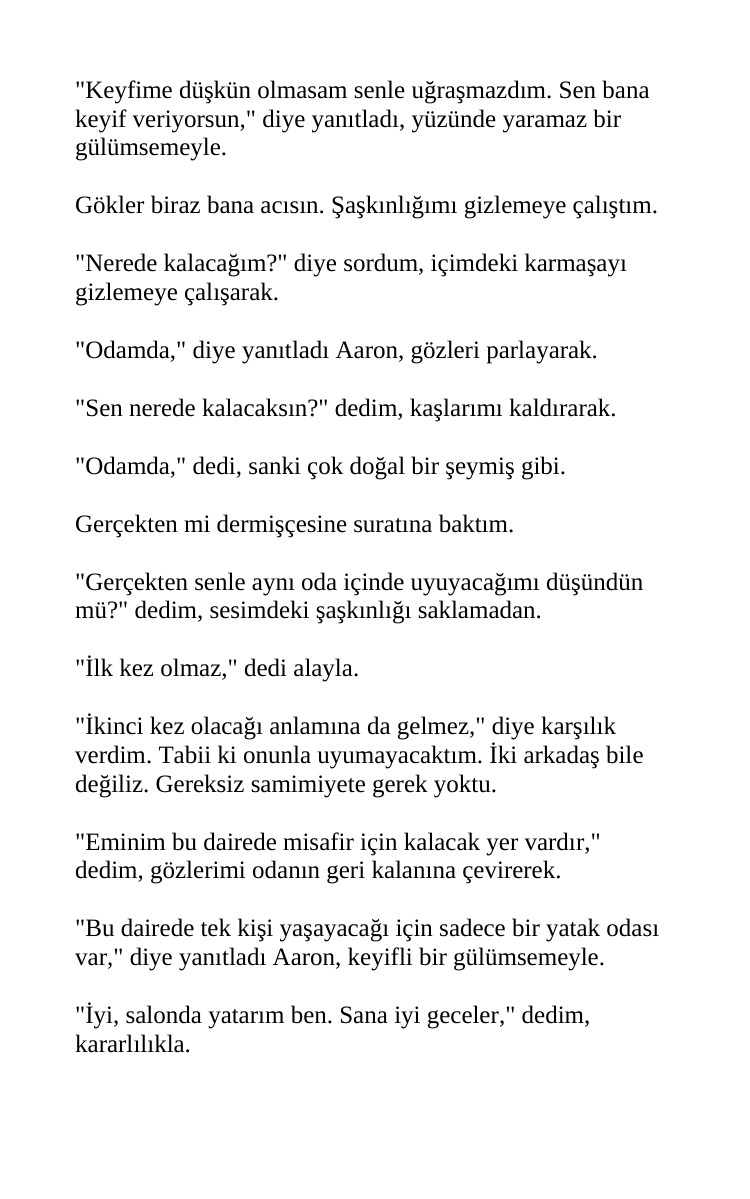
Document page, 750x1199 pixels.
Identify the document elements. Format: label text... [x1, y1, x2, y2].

text "Sen nerede kalacaksın?" dedim, kaşlarımı kaldırarak. [75, 393, 675, 422]
text "İkinci kez olacağı anlamına da gelmez," diye karşılık verdim. Tabii ki onunla uyumayacaktım. İki arkadaş bile değiliz. Gereksiz samimiyete gerek yoktu. [75, 711, 675, 797]
text "İlk kez olmaz," dedi alayla. [75, 653, 675, 682]
text "İyi, salonda yatarım ben. Sana iyi geceler," dedim, kararlılıkla. [75, 1000, 675, 1057]
text "Nerede kalacağım?" diye sordum, içimdeki karmaşayı gizlemeye çalışarak. [75, 248, 675, 306]
text "Odamda," dedi, sanki çok doğal bir şeymiş gibi. [75, 451, 675, 479]
text "Gerçekten senle aynı oda içinde uyuyacağımı düşündün mü?" dedim, sesimdeki şaşkınlığı saklamadan. [75, 567, 675, 624]
text "Eminim bu dairede misafir için kalacak yer vardır," dedim, gözlerimi odanın geri kalanına çevirerek. [75, 827, 675, 884]
text Gökler biraz bana acısın. Şaşkınlığımı gizlemeye çalıştım. [75, 190, 675, 219]
text "Bu dairede tek kişi yaşayacağı için sadece bir yatak odası var," diye yanıtladı Aaron, keyifli bir gülümsemeyle. [75, 913, 675, 971]
text "Keyfime düşkün olmasam senle uğraşmazdım. Sen bana keyif veriyorsun," diye yanıtladı, yüzünde yaramaz bir gülümsemeyle. [75, 75, 675, 161]
text "Odamda," diye yanıtladı Aaron, gözleri parlayarak. [75, 335, 675, 364]
text Gerçekten mi dermişçesine suratına baktım. [75, 509, 675, 537]
